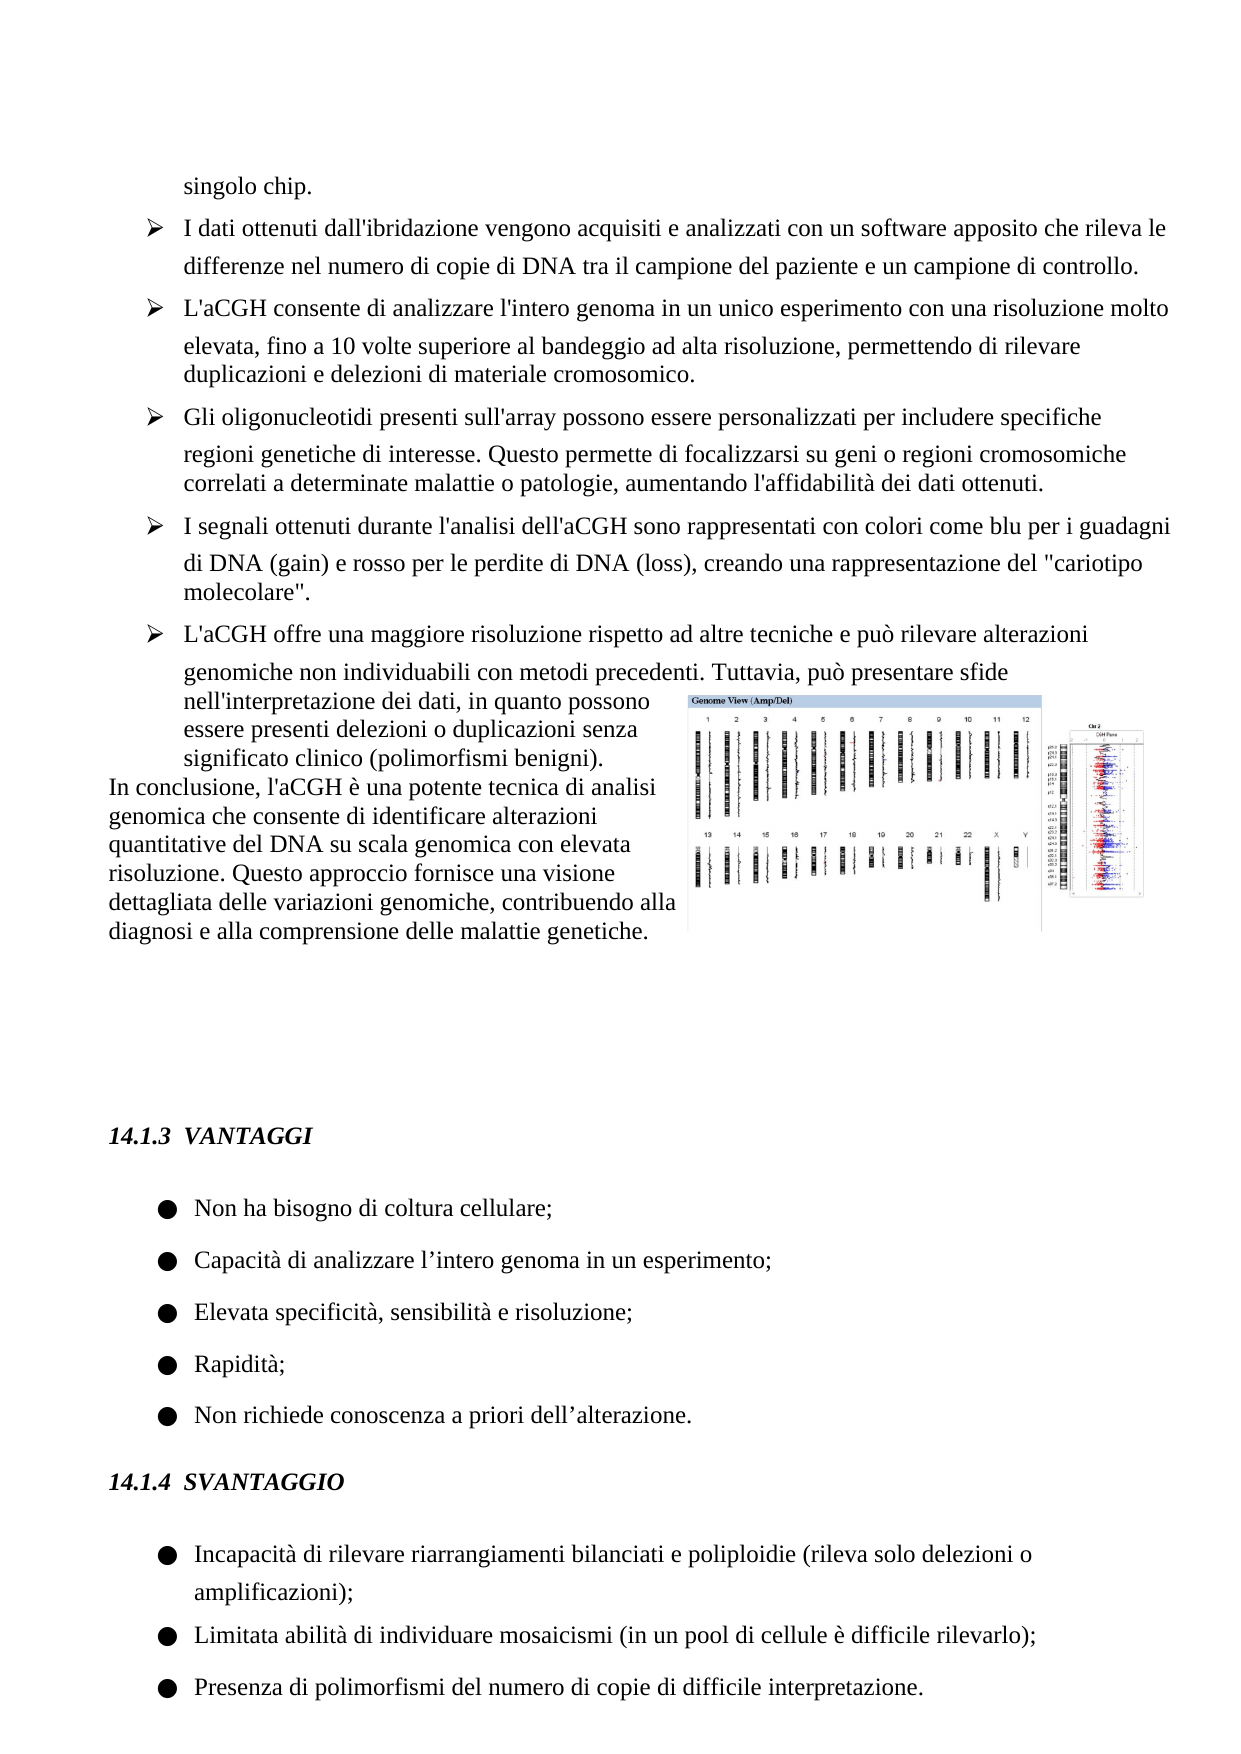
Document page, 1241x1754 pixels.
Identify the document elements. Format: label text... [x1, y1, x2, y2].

list I segnali ottenuti durante l'analisi dell'aCGH sono rappresentati con colori come blu per i guadagni di DNA (gain) e rosso per le perdite di DNA (loss), creando una rappresentazione del "cariotipo molecolare". [146, 497, 1173, 606]
subtitle VANTAGGI [108, 1121, 1173, 1149]
list Gli oligonucleotidi presenti sull'array possono essere personalizzati per includere specifiche regioni genetiche di interesse. Questo permette di focalizzarsi su geni o regioni cromosomiche correlati a determinate malattie o patologie, aumentando l'affidabilità dei dati ottenuti. [146, 388, 1173, 497]
list I dati ottenuti dall'ibridazione vengono acquisiti e analizzati con un software apposito che rileva le differenze nel numero di copie di DNA tra il campione del paziente e un campione di controllo. [146, 199, 1173, 279]
list Rapidità; [156, 1335, 1173, 1387]
list L'aCGH offre una maggiore risoluzione rispetto ad altre tecniche e può rilevare alterazioni genomiche non individuabili con metodi precedenti. Tuttavia, può presentare sfide nell'interpretazione dei dati, in quanto possono essere presenti delezioni o duplicazioni senza significato clinico (polimorfismi benigni). [146, 606, 1173, 772]
subtitle SVANTAGGIO [108, 1467, 1173, 1496]
list Non richiede conoscenza a priori dell’alterazione. [156, 1387, 1173, 1438]
list Non ha bisogno di coltura cellulare; [156, 1179, 1173, 1230]
list Incapacità di rilevare riarrangiamenti bilanciati e poliploidie (rileva solo delezioni o amplificazioni); [156, 1526, 1033, 1606]
list Elevata specificità, sensibilità e risoluzione; [156, 1283, 1173, 1334]
text In conclusione, l'aCGH è una potente tecnica di analisi genomica che consente di identificare alterazioni quantitative del DNA su scala genomica con elevata risoluzione. Questo approccio fornisce una visione dettagliata delle variazioni genomiche, contribuendo alla diagnosi e alla comprensione delle malattie genetiche. [108, 772, 1173, 944]
picture [687, 695, 1144, 932]
list Capacità di analizzare l’intero genoma in un esperimento; [156, 1231, 1173, 1282]
list L'aCGH consente di analizzare l'intero genoma in un unico esperimento con una risoluzione molto elevata, fino a 10 volte superiore al bandeggio ad alta risoluzione, permettendo di rilevare duplicazioni e delezioni di materiale cromosomico. [146, 279, 1173, 388]
list Presenza di polimorfismi del numero di copie di difficile interpretazione. [156, 1659, 1173, 1710]
list Limitata abilità di individuare mosaicismi (in un pool di cellule è difficile rilevarlo); [156, 1607, 1173, 1658]
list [146, 171, 1173, 199]
